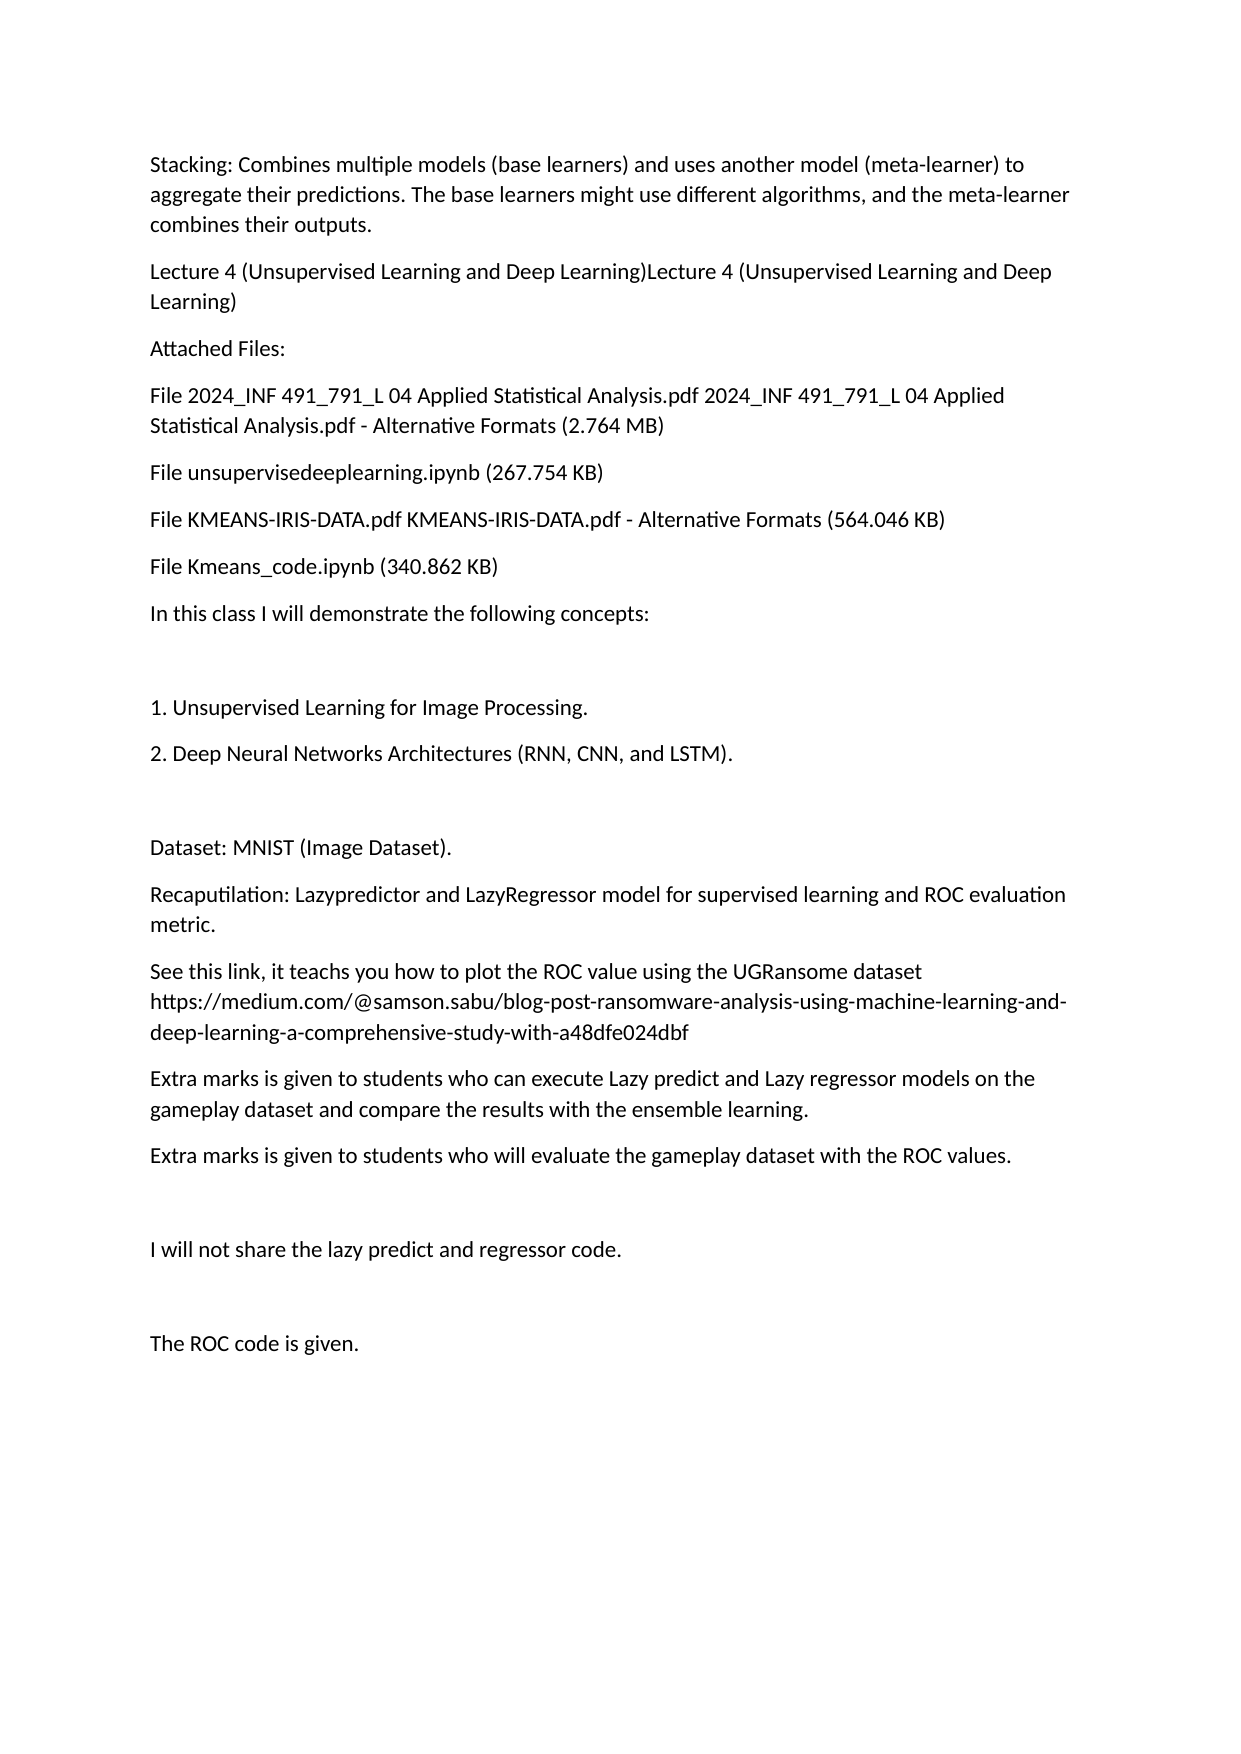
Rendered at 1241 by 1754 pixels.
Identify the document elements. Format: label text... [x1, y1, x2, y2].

text See this link, it teachs you how to plot the ROC value using the UGRansome dataset https://medium.com/@samson.sabu/blog-post-ransomware-analysis-using-machine-learning-and-deep-learning-a-comprehensive-study-with-a48dfe024dbf [150, 957, 1090, 1046]
text I will not share the lazy predict and regressor code. [150, 1235, 1090, 1263]
text 2. Deep Neural Networks Architectures (RNN, CNN, and LSTM). [150, 739, 1090, 768]
text 1. Unsupervised Learning for Image Processing. [150, 693, 1090, 721]
text Extra marks is given to students who can execute Lazy predict and Lazy regressor models on the gameplay dataset and compare the results with the ensemble learning. [150, 1064, 1090, 1123]
text File KMEANS-IRIS-DATA.pdf KMEANS-IRIS-DATA.pdf - Alternative Formats (564.046 KB) [150, 505, 1090, 533]
text File 2024_INF 491_791_L 04 Applied Statistical Analysis.pdf 2024_INF 491_791_L 04 Applied Statistical Analysis.pdf - Alternative Formats (2.764 MB) [150, 381, 1090, 439]
text Attached Files: [150, 334, 1090, 362]
text File Kmeans_code.ipynb (340.862 KB) [150, 552, 1090, 580]
text File unsupervisedeeplearning.ipynb (267.754 KB) [150, 458, 1090, 486]
text Dataset: MNIST (Image Dataset). [150, 833, 1090, 861]
text Extra marks is given to students who will evaluate the gameplay dataset with the ROC values. [150, 1142, 1090, 1170]
text Recaputilation: Lazypredictor and LazyRegressor model for supervised learning and ROC evaluation metric. [150, 880, 1090, 938]
text Lecture 4 (Unsupervised Learning and Deep Learning)Lecture 4 (Unsupervised Learning and Deep Learning) [150, 257, 1090, 316]
text The ROC code is given. [150, 1329, 1090, 1357]
text Stacking: Combines multiple models (base learners) and uses another model (meta-learner) to aggregate their predictions. The base learners might use different algorithms, and the meta-learner combines their outputs. [150, 150, 1090, 238]
text In this class I will demonstrate the following concepts: [150, 599, 1090, 627]
